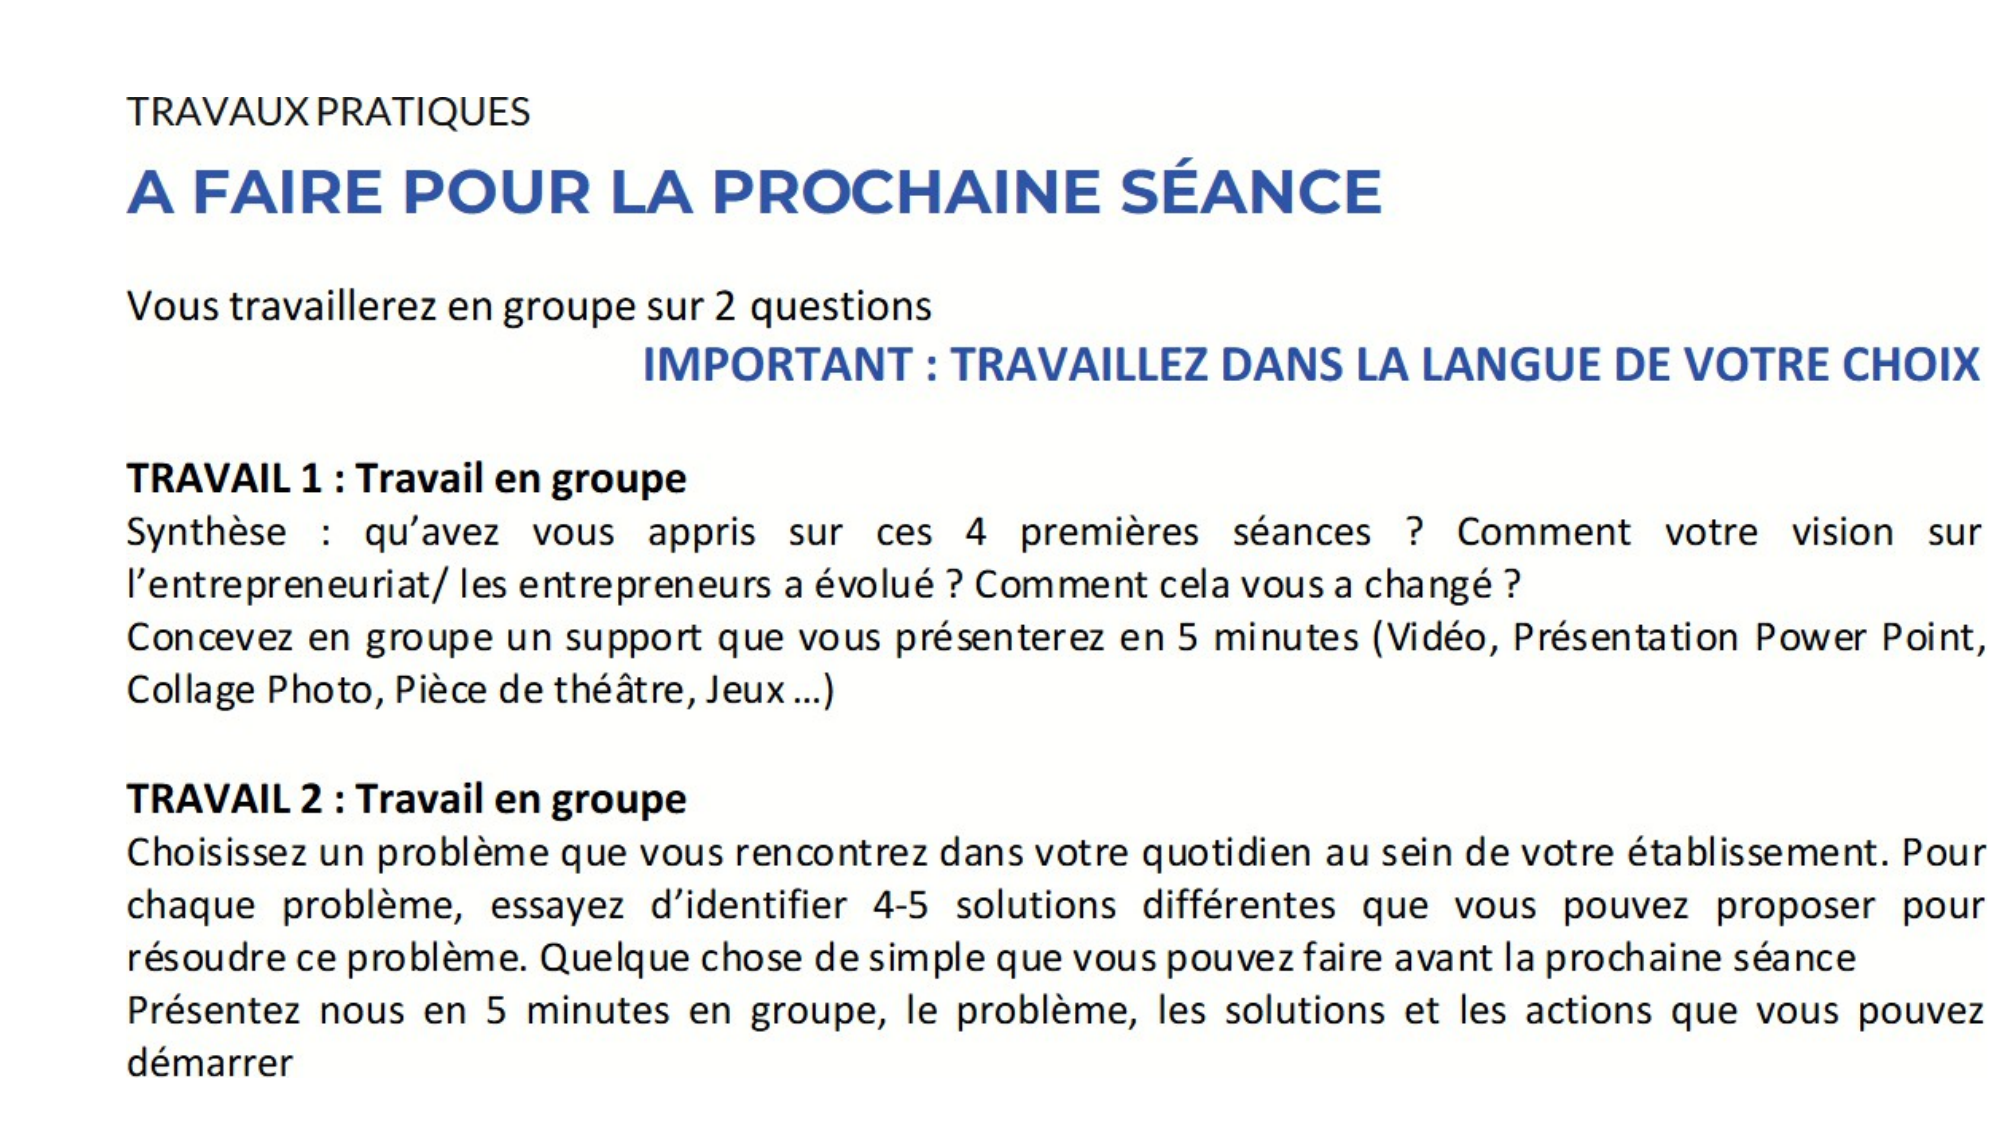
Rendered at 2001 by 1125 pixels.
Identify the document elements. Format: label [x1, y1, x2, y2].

picture [125, 97, 1988, 1078]
